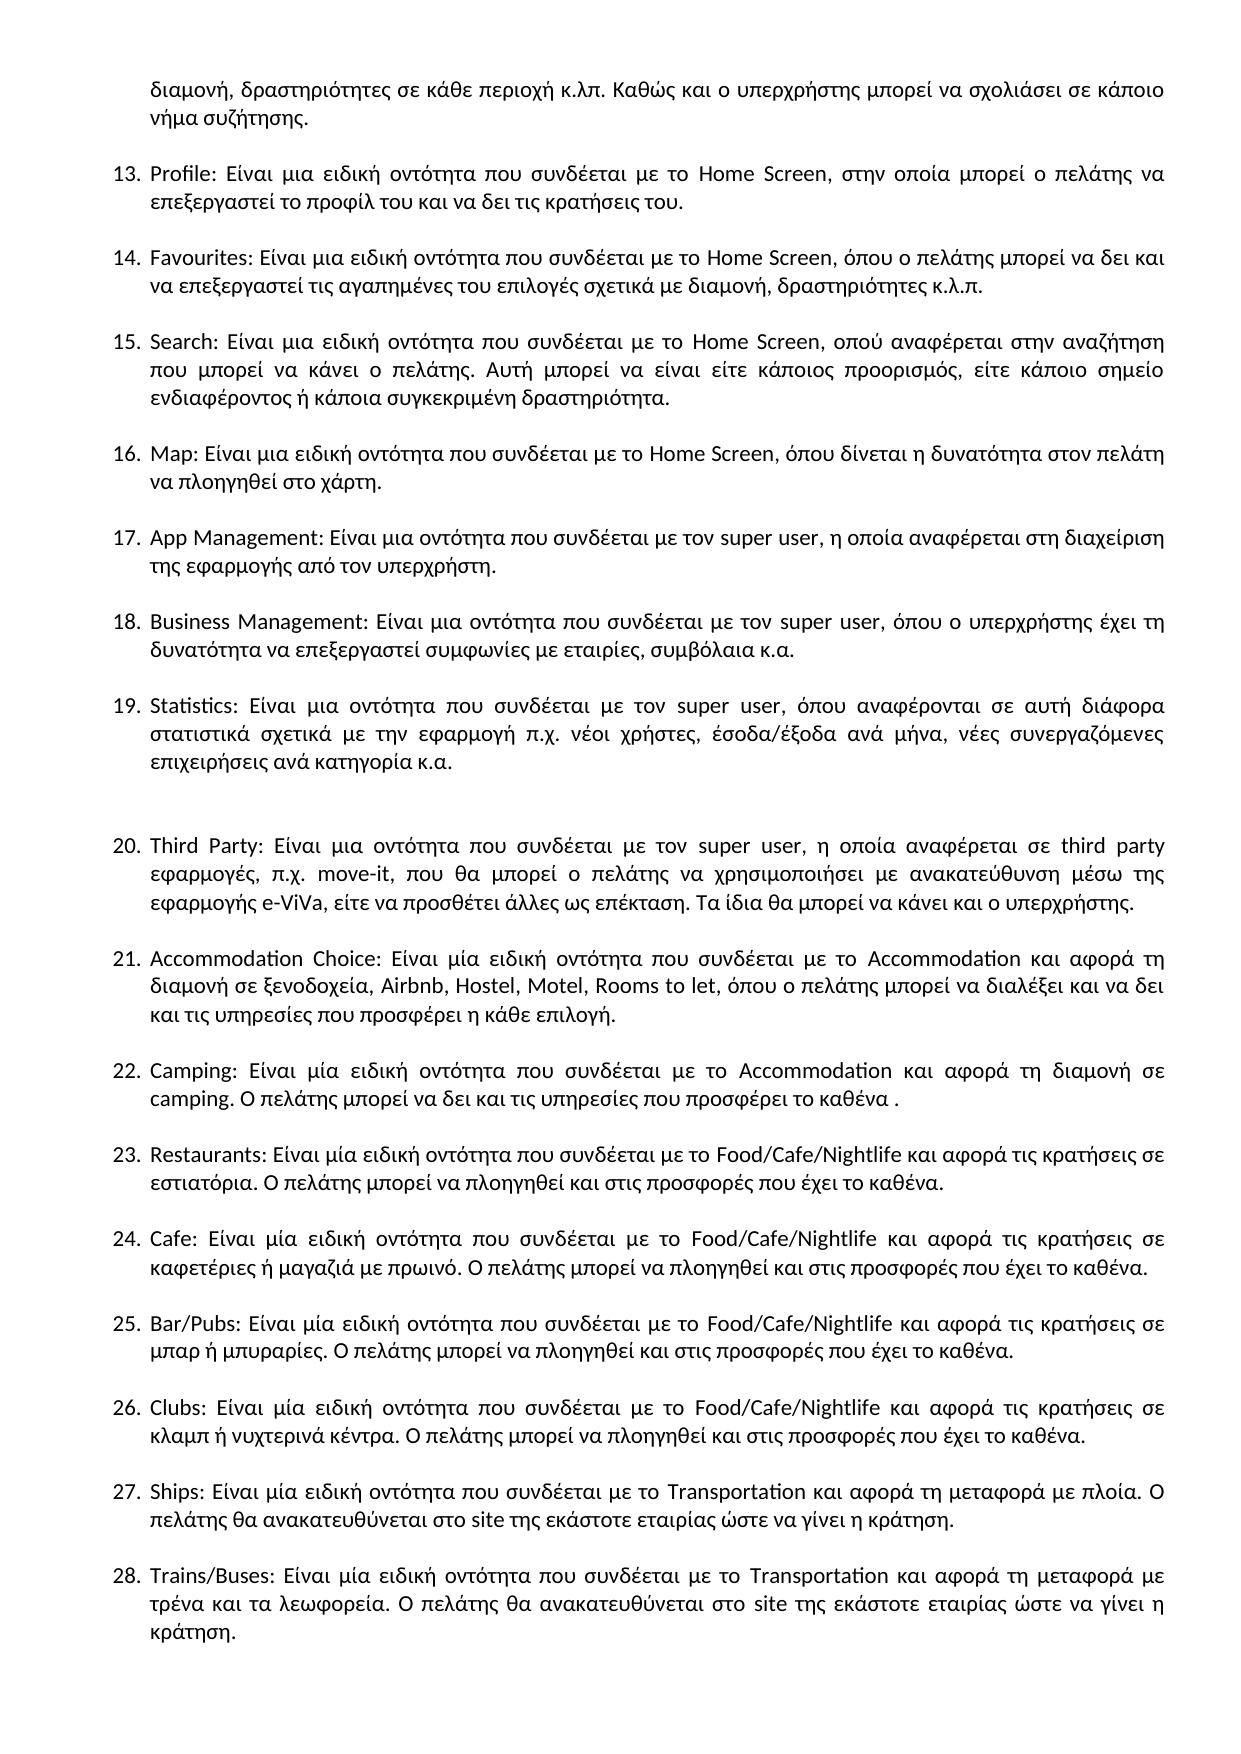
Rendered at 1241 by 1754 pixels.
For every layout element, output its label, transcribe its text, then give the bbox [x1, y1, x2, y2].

list Favourites: Είναι μια ειδική οντότητα που συνδέεται με το Home Screen, όπου ο πελάτης μπορεί να δει και να επεξεργαστεί τις αγαπημένες του επιλογές σχετικά με διαμονή, δραστηριότητες κ.λ.π. [112, 243, 1165, 299]
list Statistics: Είναι μια οντότητα που συνδέεται με τον super user, όπου αναφέρονται σε αυτή διάφορα στατιστικά σχετικά με την εφαρμογή π.χ. νέοι χρήστες, έσοδα/έξοδα ανά μήνα, νέες συνεργαζόμενες επιχειρήσεις ανά κατηγορία κ.α. [112, 691, 1165, 776]
list Restaurants: Είναι μία ειδική οντότητα που συνδέεται με το Food/Cafe/Nightlife και αφορά τις κρατήσεις σε εστιατόρια. Ο πελάτης μπορεί να πλοηγηθεί και στις προσφορές που έχει το καθένα. [112, 1141, 1165, 1197]
list Bar/Pubs: Είναι μία ειδική οντότητα που συνδέεται με το Food/Cafe/Nightlife και αφορά τις κρατήσεις σε μπαρ ή μπυραρίες. Ο πελάτης μπορεί να πλοηγηθεί και στις προσφορές που έχει το καθένα. [112, 1309, 1165, 1365]
list Search: Είναι μια ειδική οντότητα που συνδέεται με το Home Screen, οπού αναφέρεται στην αναζήτηση που μπορεί να κάνει ο πελάτης. Αυτή μπορεί να είναι είτε κάποιος προορισμός, είτε κάποιο σημείο ενδιαφέροντος ή κάποια συγκεκριμένη δραστηριότητα. [112, 327, 1165, 411]
list Map: Είναι μια ειδική οντότητα που συνδέεται με το Home Screen, όπου δίνεται η δυνατότητα στον πελάτη να πλοηγηθεί στο χάρτη. [112, 439, 1165, 495]
list Profile: Είναι μια ειδική οντότητα που συνδέεται με το Home Screen, στην οποία μπορεί ο πελάτης να επεξεργαστεί το προφίλ του και να δει τις κρατήσεις του. [112, 159, 1165, 215]
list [112, 75, 1165, 131]
list Clubs: Είναι μία ειδική οντότητα που συνδέεται με το Food/Cafe/Nightlife και αφορά τις κρατήσεις σε κλαμπ ή νυχτερινά κέντρα. Ο πελάτης μπορεί να πλοηγηθεί και στις προσφορές που έχει το καθένα. [112, 1393, 1165, 1449]
list Camping: Είναι μία ειδική οντότητα που συνδέεται με το Accommodation και αφορά τη διαμονή σε camping. Ο πελάτης μπορεί να δει και τις υπηρεσίες που προσφέρει το καθένα . [112, 1056, 1165, 1112]
list App Management: Είναι μια οντότητα που συνδέεται με τον super user, η οποία αναφέρεται στη διαχείριση της εφαρμογής από τον υπερχρήστη. [112, 523, 1165, 579]
list Cafe: Είναι μία ειδική οντότητα που συνδέεται με το Food/Cafe/Nightlife και αφορά τις κρατήσεις σε καφετέριες ή μαγαζιά με πρωινό. Ο πελάτης μπορεί να πλοηγηθεί και στις προσφορές που έχει το καθένα. [112, 1224, 1165, 1281]
list Third Party: Είναι μια οντότητα που συνδέεται με τον super user, η οποία αναφέρεται σε third party εφαρμογές, π.χ. move-it, που θα μπορεί ο πελάτης να χρησιμοποιήσει με ανακατεύθυνση μέσω της εφαρμογής e-ViVa, είτε να προσθέτει άλλες ως επέκταση. Τα ίδια θα μπορεί να κάνει και ο υπερχρήστης. [112, 832, 1165, 916]
list Business Management: Είναι μια οντότητα που συνδέεται με τον super user, όπου ο υπερχρήστης έχει τη δυνατότητα να επεξεργαστεί συμφωνίες με εταιρίες, συμβόλαια κ.α. [112, 607, 1165, 663]
list Ships: Είναι μία ειδική οντότητα που συνδέεται με το Transportation και αφορά τη μεταφορά με πλοία. Ο πελάτης θα ανακατευθύνεται στο site της εκάστοτε εταιρίας ώστε να γίνει η κράτηση. [112, 1477, 1165, 1533]
list Trains/Buses: Είναι μία ειδική οντότητα που συνδέεται με το Transportation και αφορά τη μεταφορά με τρένα και τα λεωφορεία. Ο πελάτης θα ανακατευθύνεται στο site της εκάστοτε εταιρίας ώστε να γίνει η κράτηση. [112, 1561, 1165, 1645]
list Accommodation Choice: Είναι μία ειδική οντότητα που συνδέεται με το Accommodation και αφορά τη διαμονή σε ξενοδοχεία, Airbnb, Hostel, Motel, Rooms to let, όπου ο πελάτης μπορεί να διαλέξει και να δει και τις υπηρεσίες που προσφέρει η κάθε επιλογή. [112, 944, 1165, 1028]
